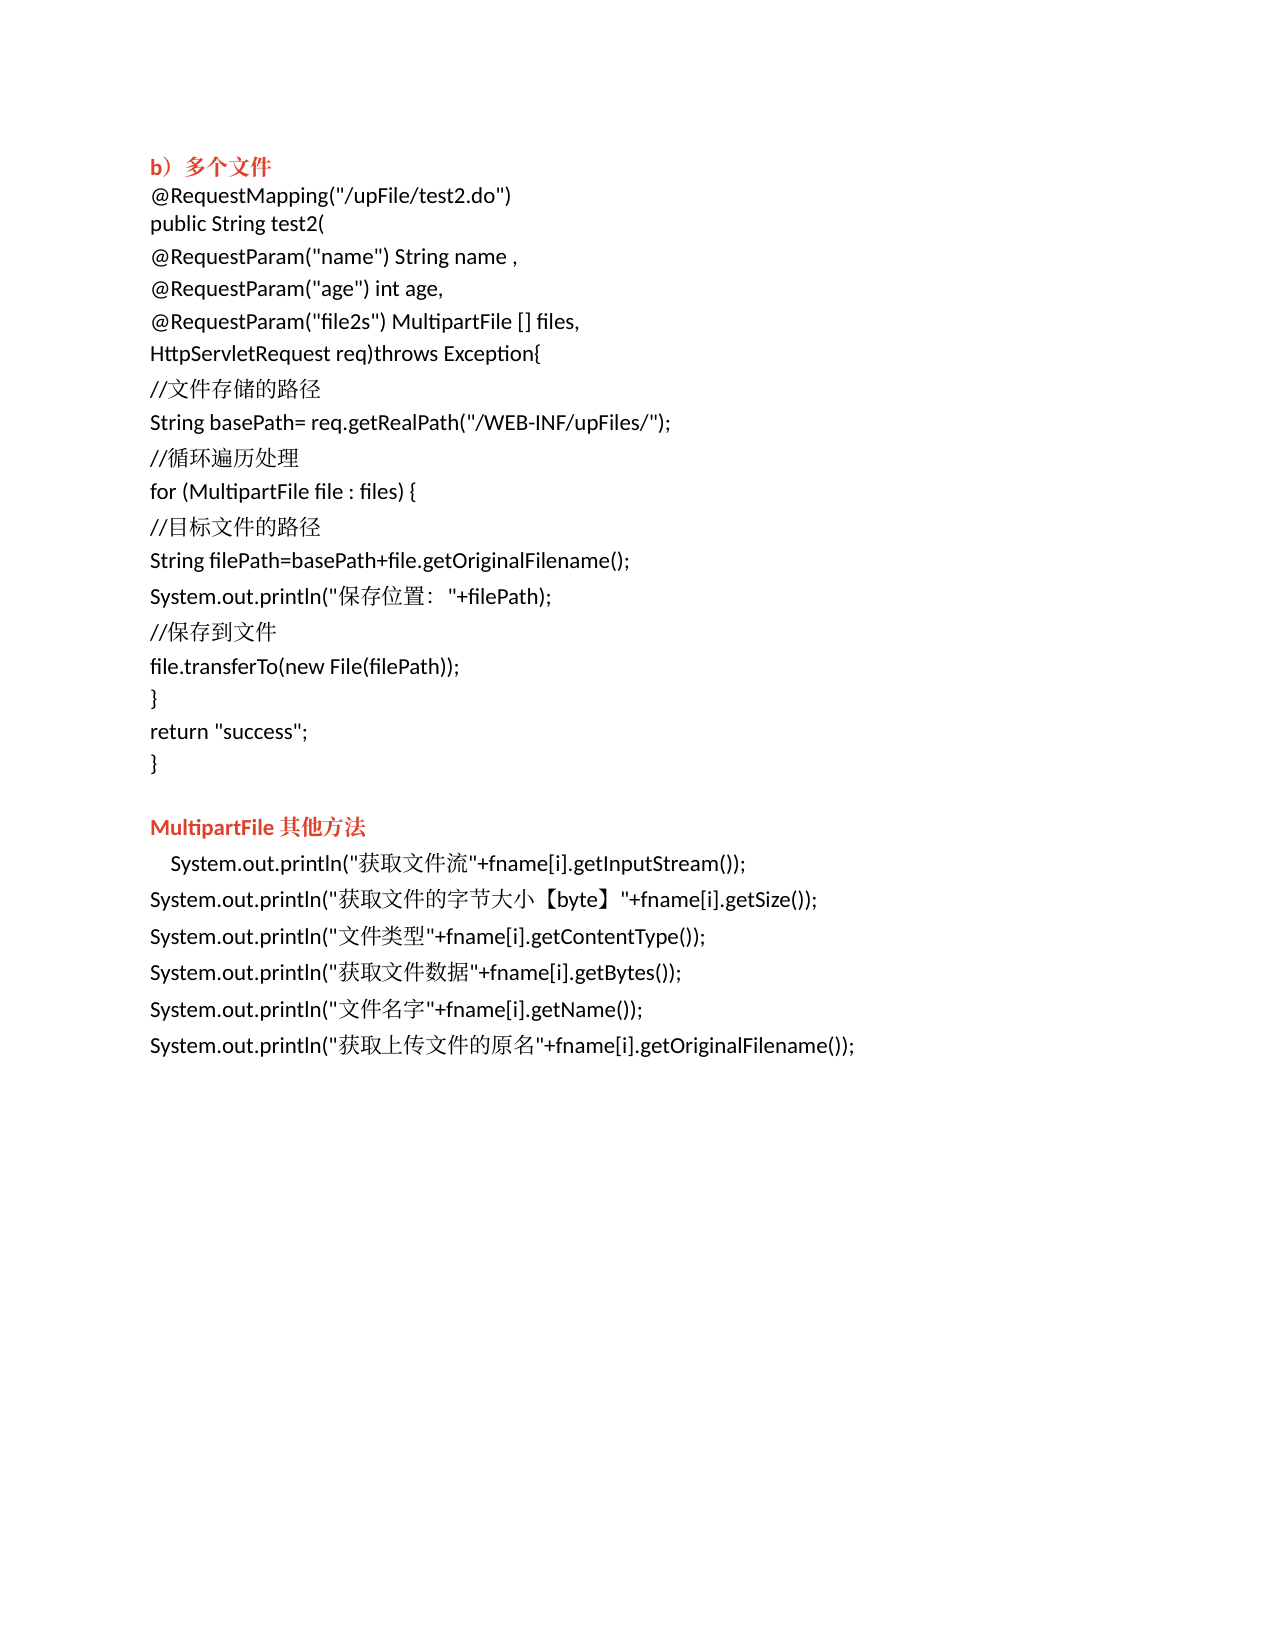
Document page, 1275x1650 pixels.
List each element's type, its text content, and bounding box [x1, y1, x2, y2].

text b）多个文件 [150, 150, 1125, 181]
text return "success"; [150, 717, 1125, 745]
text @RequestParam("name") String name , [150, 242, 1125, 270]
text //文件存储的路径 [150, 372, 1125, 403]
text HttpServletRequest req)throws Exception{ [150, 339, 1125, 367]
text System.out.println("文件类型"+fname[i].getContentType()); [150, 919, 1125, 951]
text //目标文件的路径 [150, 510, 1125, 541]
text String basePath= req.getRealPath("/WEB-INF/upFiles/"); [150, 408, 1125, 436]
text System.out.println("获取文件的字节大小【byte】"+fname[i].getSize()); [150, 883, 1125, 914]
text @RequestMapping("/upFile/test2.do") [150, 181, 1125, 209]
text System.out.println("获取上传文件的原名"+fname[i].getOriginalFilename()); [150, 1028, 1125, 1060]
text file.transferTo(new File(filePath)); [150, 652, 1125, 680]
text System.out.println("获取文件流"+fname[i].getInputStream()); [150, 846, 1125, 878]
text } [150, 749, 1125, 777]
text MultipartFile其他方法 [150, 810, 1125, 841]
text //循环遍历处理 [150, 441, 1125, 472]
text for (MultipartFile file : files) { [150, 477, 1125, 505]
text //保存到文件 [150, 615, 1125, 647]
text } [150, 684, 1125, 712]
text System.out.println("保存位置："+filePath); [150, 579, 1125, 610]
text System.out.println("文件名字"+fname[i].getName()); [150, 992, 1125, 1023]
text @RequestParam("file2s") MultipartFile [] files, [150, 307, 1125, 335]
text @RequestParam("age") int age, [150, 274, 1125, 302]
text System.out.println("获取文件数据"+fname[i].getBytes()); [150, 956, 1125, 987]
text String filePath=basePath+file.getOriginalFilename(); [150, 546, 1125, 574]
text public String test2( [150, 209, 1125, 237]
